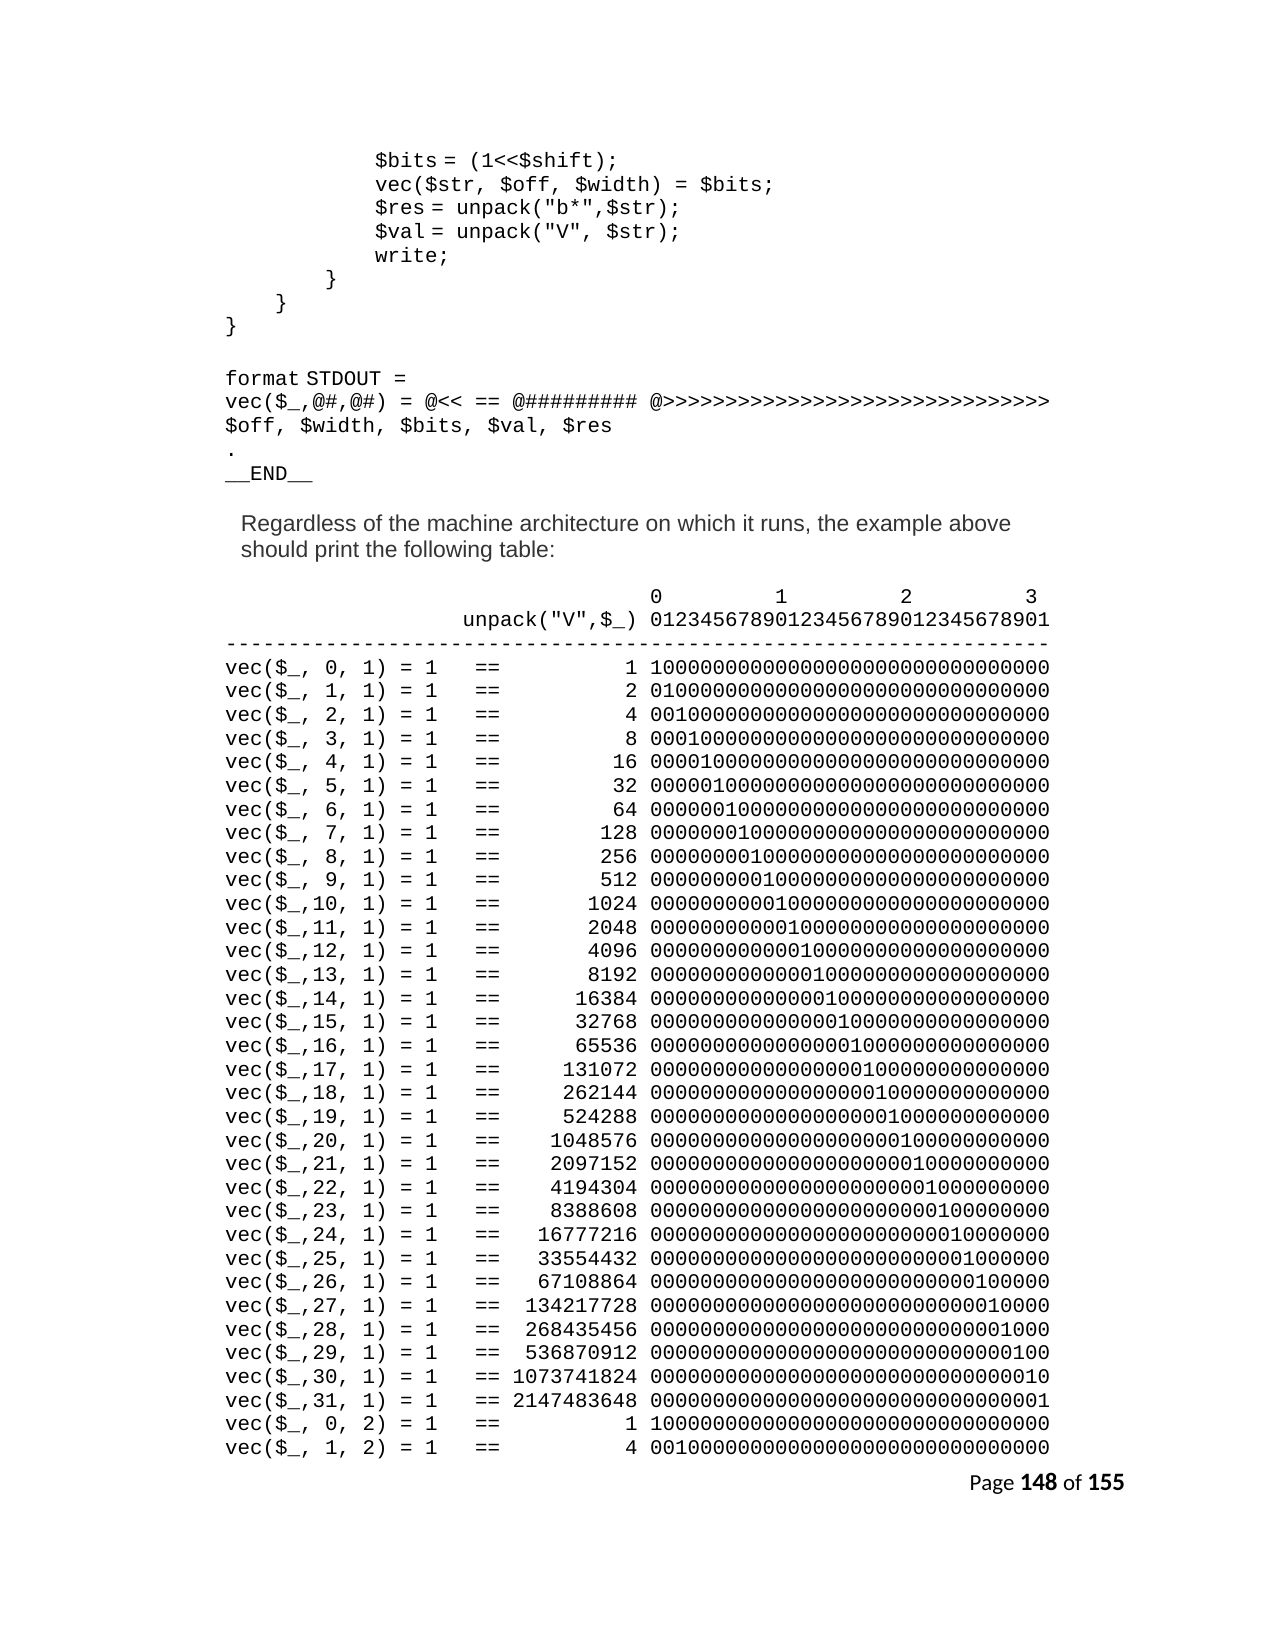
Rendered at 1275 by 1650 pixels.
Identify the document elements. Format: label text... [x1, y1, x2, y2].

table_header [225, 586, 1275, 1461]
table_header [225, 150, 1275, 486]
text Regardless of the machine architecture on which it runs, the example above should print the following table: [241, 509, 1078, 562]
